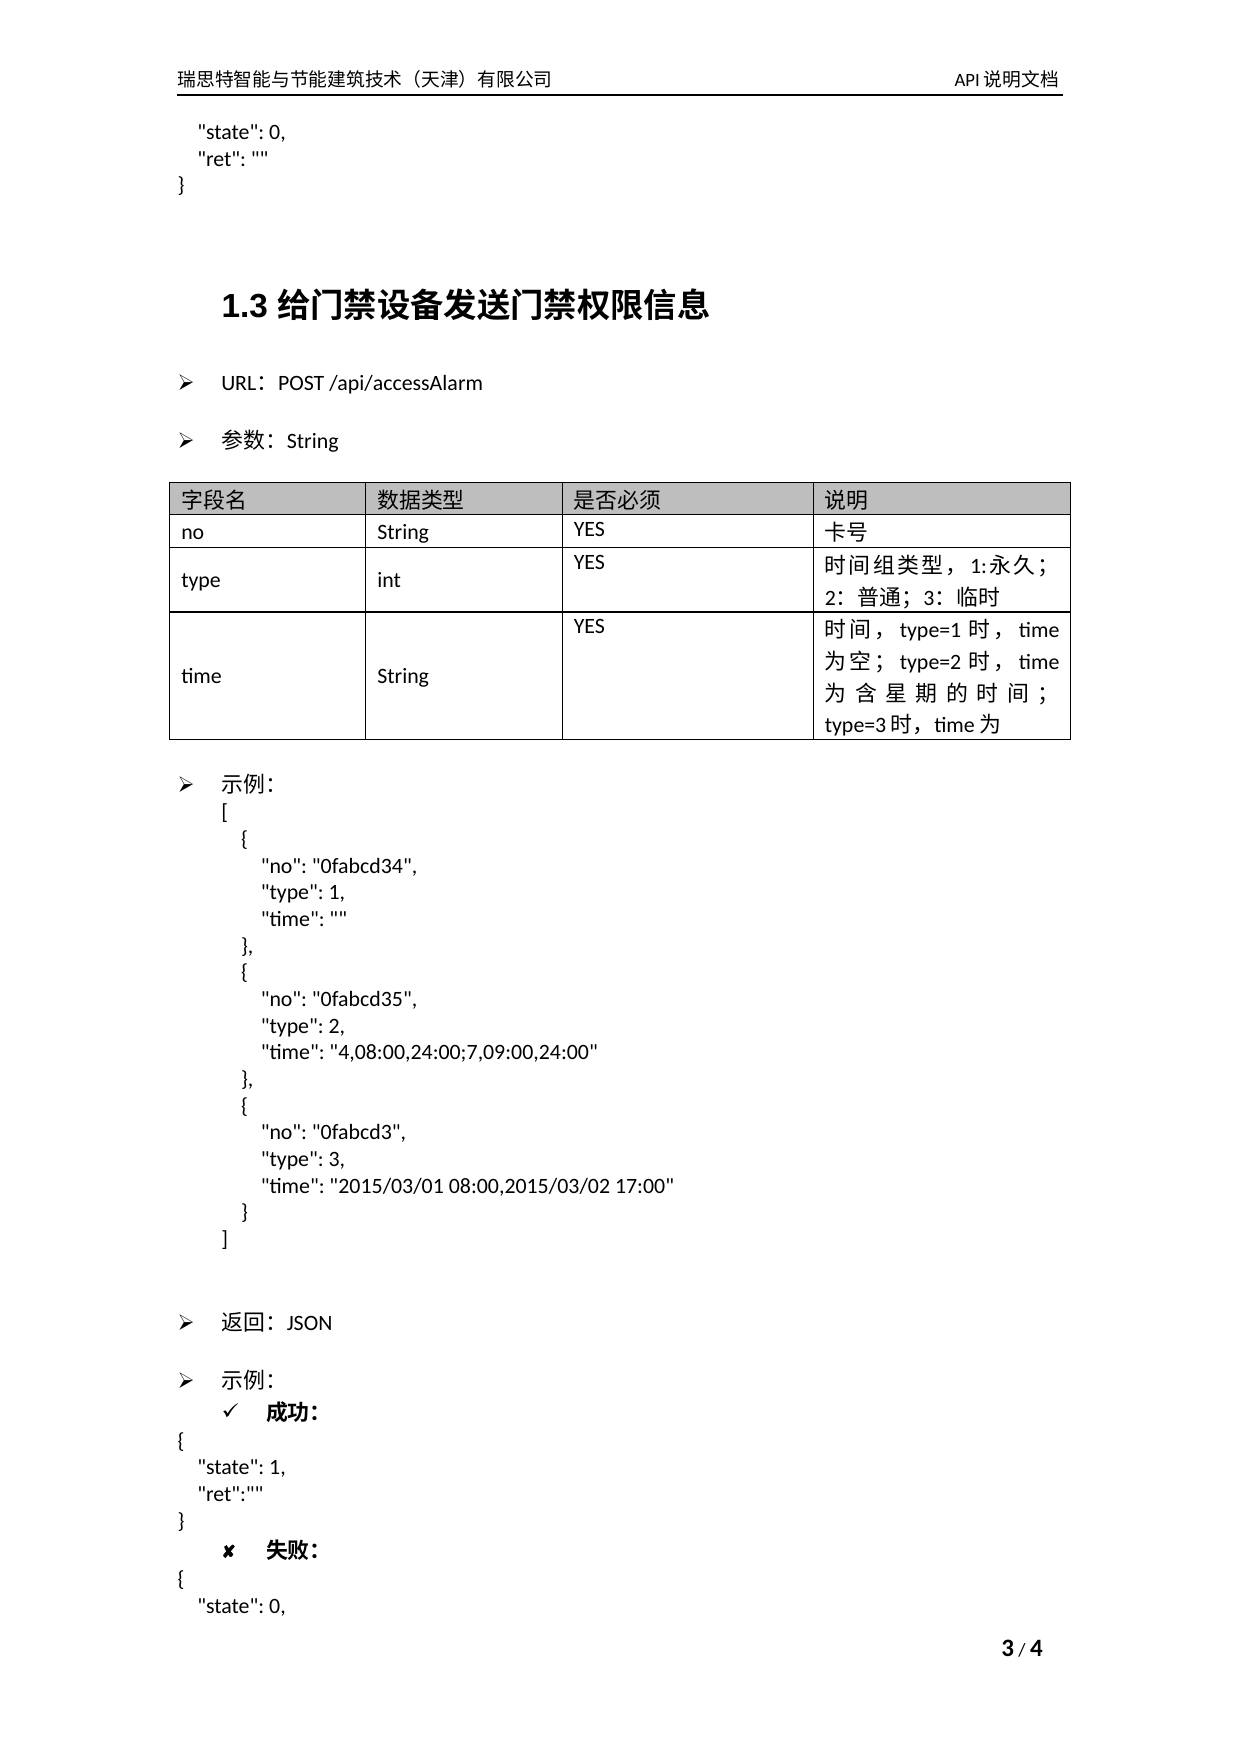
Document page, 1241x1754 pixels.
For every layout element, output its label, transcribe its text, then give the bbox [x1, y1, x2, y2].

table_cell 卡号 [814, 515, 1070, 547]
list "no": "0fabcd34", [221, 852, 1063, 878]
list { [221, 825, 1063, 852]
table_header 数据类型 [366, 483, 562, 514]
list 返回：JSON [177, 1305, 1063, 1337]
table_cell String [366, 515, 562, 547]
table_cell type [170, 548, 365, 611]
text "ret":"" [177, 1480, 1063, 1507]
list "no": "0fabcd3", [221, 1118, 1063, 1145]
list }, [221, 932, 1063, 958]
table_cell YES [563, 515, 813, 547]
list 示例： [177, 767, 1063, 798]
table_cell YES [563, 613, 813, 739]
table_cell YES [563, 548, 813, 611]
list ] [221, 1225, 1063, 1252]
text "ret": "" [177, 145, 1063, 171]
list }, [221, 1065, 1063, 1092]
list } [221, 1198, 1063, 1225]
list "time": "4,08:00,24:00;7,09:00,24:00" [221, 1038, 1063, 1065]
list "time": "2015/03/01 08:00,2015/03/02 17:00" [221, 1172, 1063, 1198]
list 成功： [221, 1395, 1063, 1427]
table_cell int [366, 548, 562, 611]
table_header 字段名 [170, 483, 365, 514]
text { [177, 1565, 1063, 1592]
list "time": "" [221, 905, 1063, 932]
list "type": 3, [221, 1145, 1063, 1172]
list "type": 2, [221, 1012, 1063, 1038]
table_cell String [366, 613, 562, 739]
list { [221, 1092, 1063, 1118]
table_cell no [170, 515, 365, 547]
text "state": 0, [177, 118, 1063, 145]
list { [221, 958, 1063, 985]
table_header 是否必须 [563, 483, 813, 514]
list "no": "0fabcd35", [221, 985, 1063, 1012]
text "state": 0, [177, 1592, 1063, 1618]
list 参数：String [177, 423, 1063, 455]
text { [177, 1427, 1063, 1453]
table_cell 时间组类型，1:永久；2：普通；3：临时 [814, 548, 1070, 611]
subtitle 1.3 给门禁设备发送门禁权限信息 [221, 278, 1063, 327]
table_cell time [170, 613, 365, 739]
list URL：POST /api/accessAlarm [177, 365, 1063, 397]
table_header 说明 [814, 483, 1070, 514]
text "state": 1, [177, 1453, 1063, 1480]
list 示例： [177, 1363, 1063, 1395]
table_cell 时间，type=1时，time为空；type=2时，time为含星期的时间；type=3时，time为 [814, 613, 1070, 739]
list [ [221, 798, 1063, 825]
list "type": 1, [221, 878, 1063, 905]
text } [177, 171, 1063, 198]
text } [177, 1507, 1063, 1533]
list 失败： [221, 1533, 1063, 1565]
